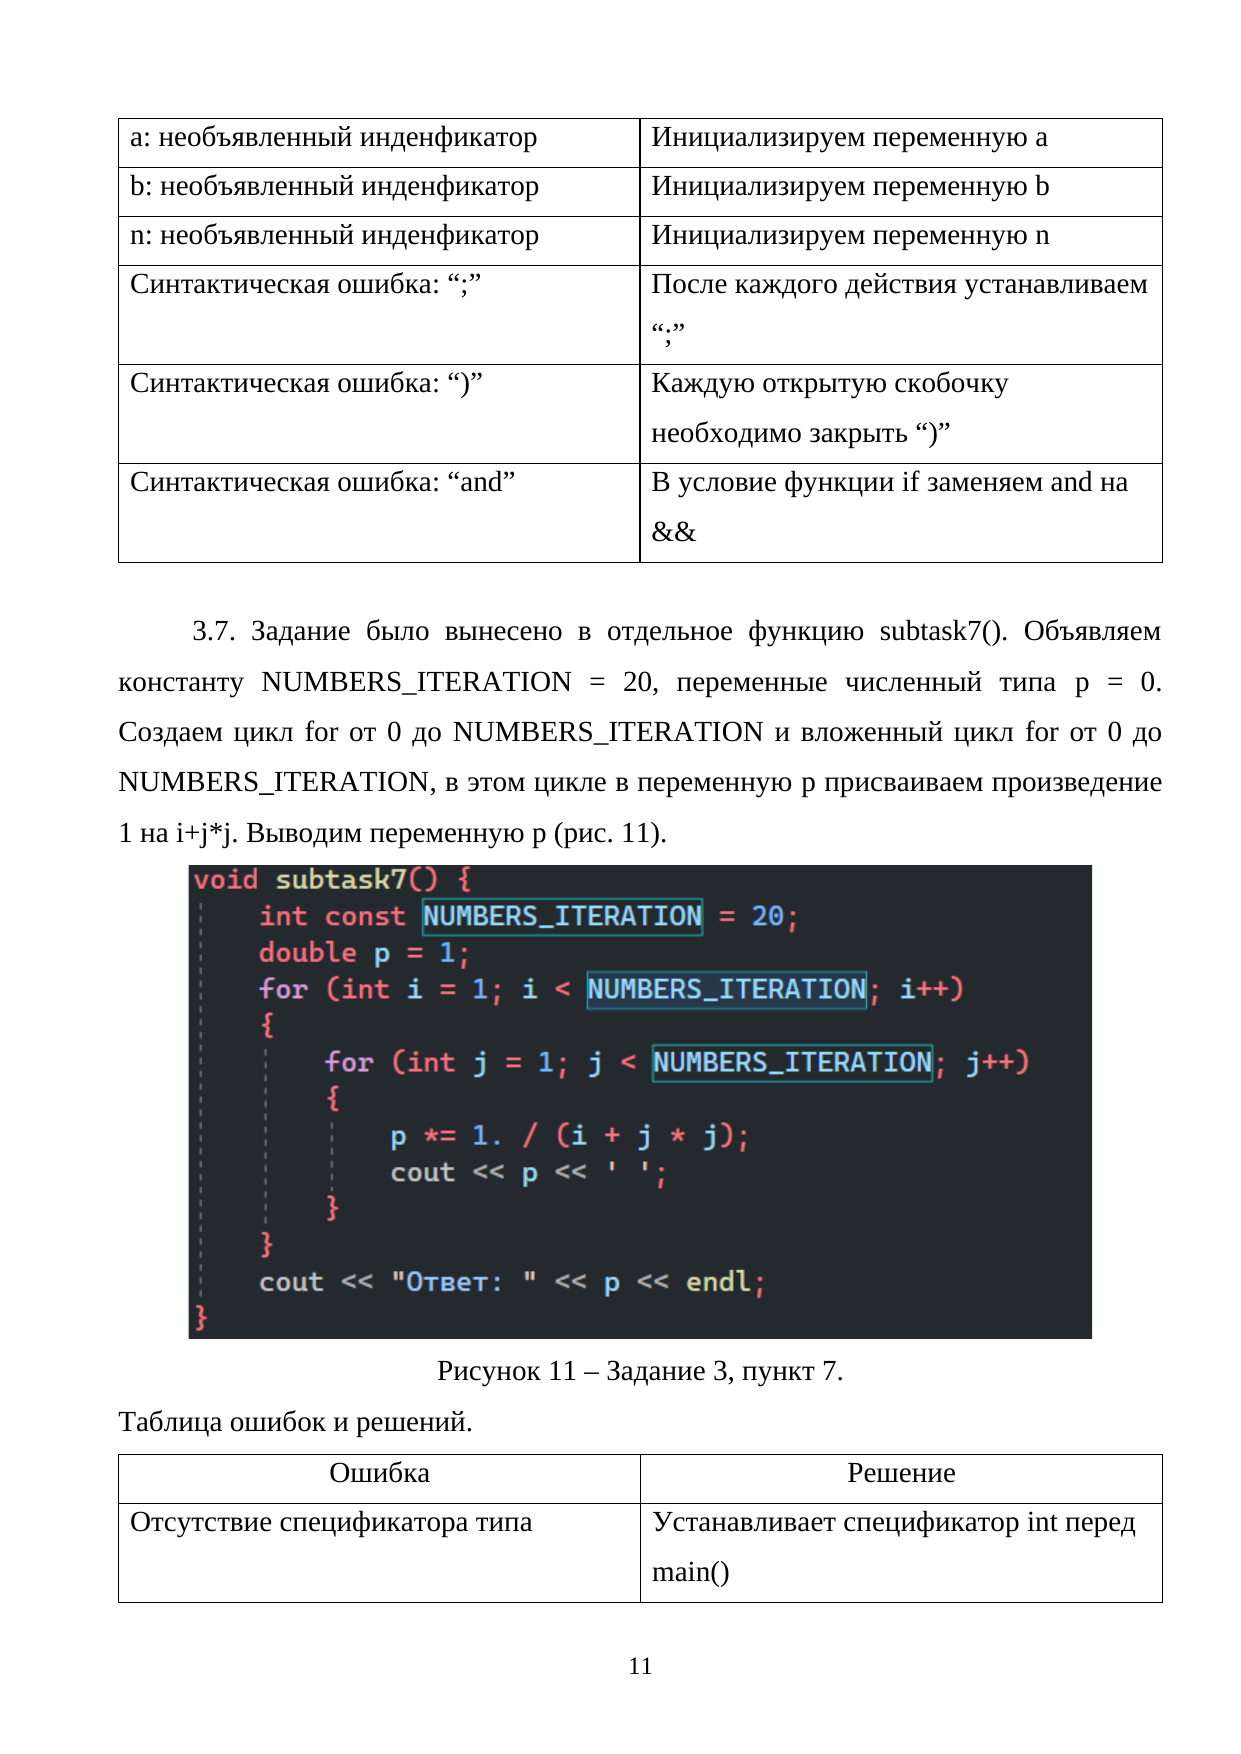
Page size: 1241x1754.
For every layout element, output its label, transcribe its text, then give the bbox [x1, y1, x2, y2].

table_cell Синтактическая ошибка: “;” [119, 266, 639, 364]
table_cell После каждого действия устанавливаем “;” [641, 266, 1162, 364]
table_header Решение [641, 1455, 1162, 1503]
table_header Ошибка [119, 1455, 640, 1503]
text Таблица ошибок и решений. [118, 1404, 1162, 1437]
table_cell В условие функции if заменяем and на && [641, 464, 1162, 562]
table_cell Отсутствие спецификатора типа [119, 1504, 640, 1602]
table_cell Синтактическая ошибка: “)” [119, 365, 639, 463]
table_cell Инициализируем переменную b [641, 168, 1162, 216]
subtitle 3.7. Задание было вынесено в отдельное функцию subtask7(). Объявляем константу NUMBERS_ITERATION = 20, переменные численный типа p = 0. Создаем цикл for от 0 до NUMBERS_ITERATION и вложенный цикл for от 0 до NUMBERS_ITERATION, в этом цикле в переменную p присваиваем произведение 1 на i+j*j. Выводим переменную p (рис. 11). [118, 613, 1162, 848]
table_cell Синтактическая ошибка: “and” [119, 464, 639, 562]
text Рисунок 11 – Задание 3, пункт 7. [118, 1353, 1162, 1387]
table_cell a: необъявленный инденфикатор [119, 119, 639, 167]
table_cell Устанавливает спецификатор int перед main() [641, 1504, 1162, 1602]
table_cell n: необъявленный инденфикатор [119, 217, 639, 265]
table_cell Инициализируем переменную n [641, 217, 1162, 265]
table_cell Инициализируем переменную a [641, 119, 1162, 167]
table_cell Каждую открытую скобочку необходимо закрыть “)” [641, 365, 1162, 463]
picture [188, 865, 1093, 1339]
table_cell b: необъявленный инденфикатор [119, 168, 639, 216]
